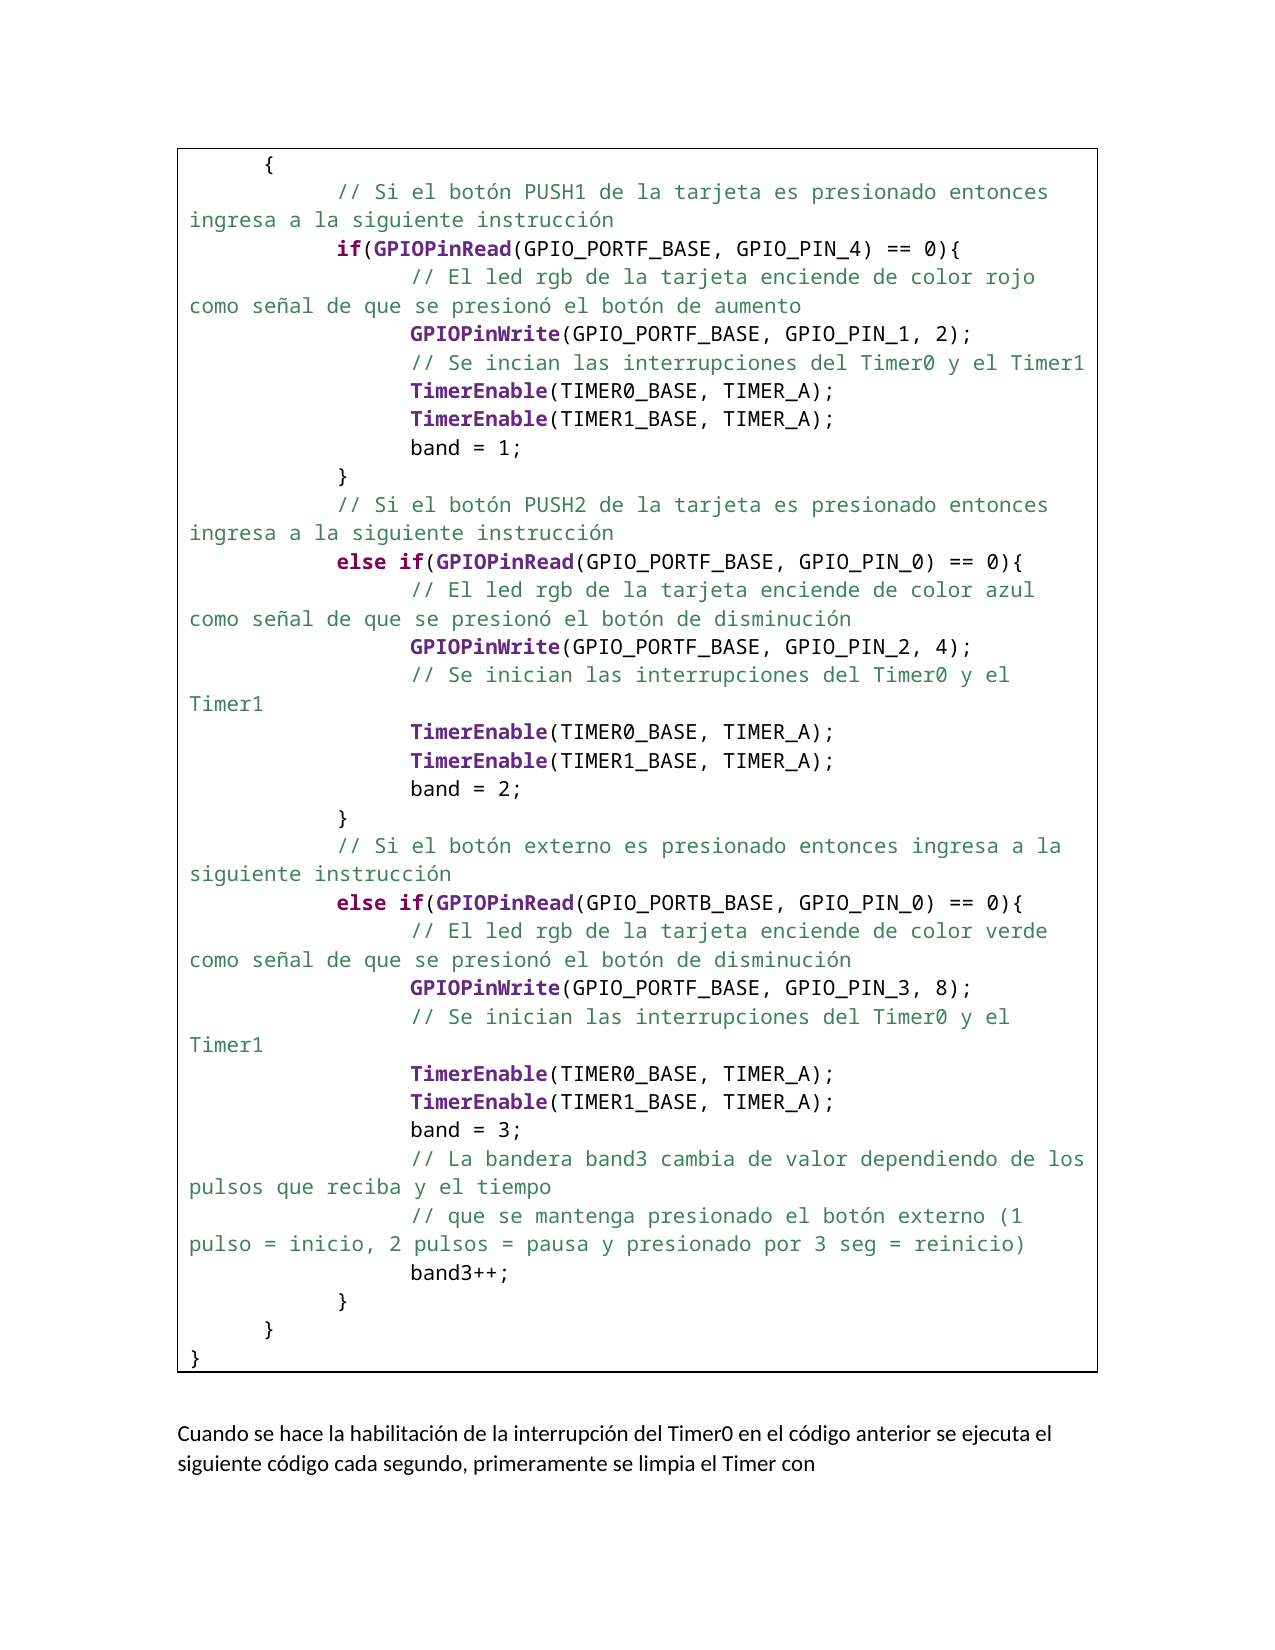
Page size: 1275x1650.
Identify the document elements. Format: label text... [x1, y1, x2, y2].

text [177, 1419, 1098, 1478]
